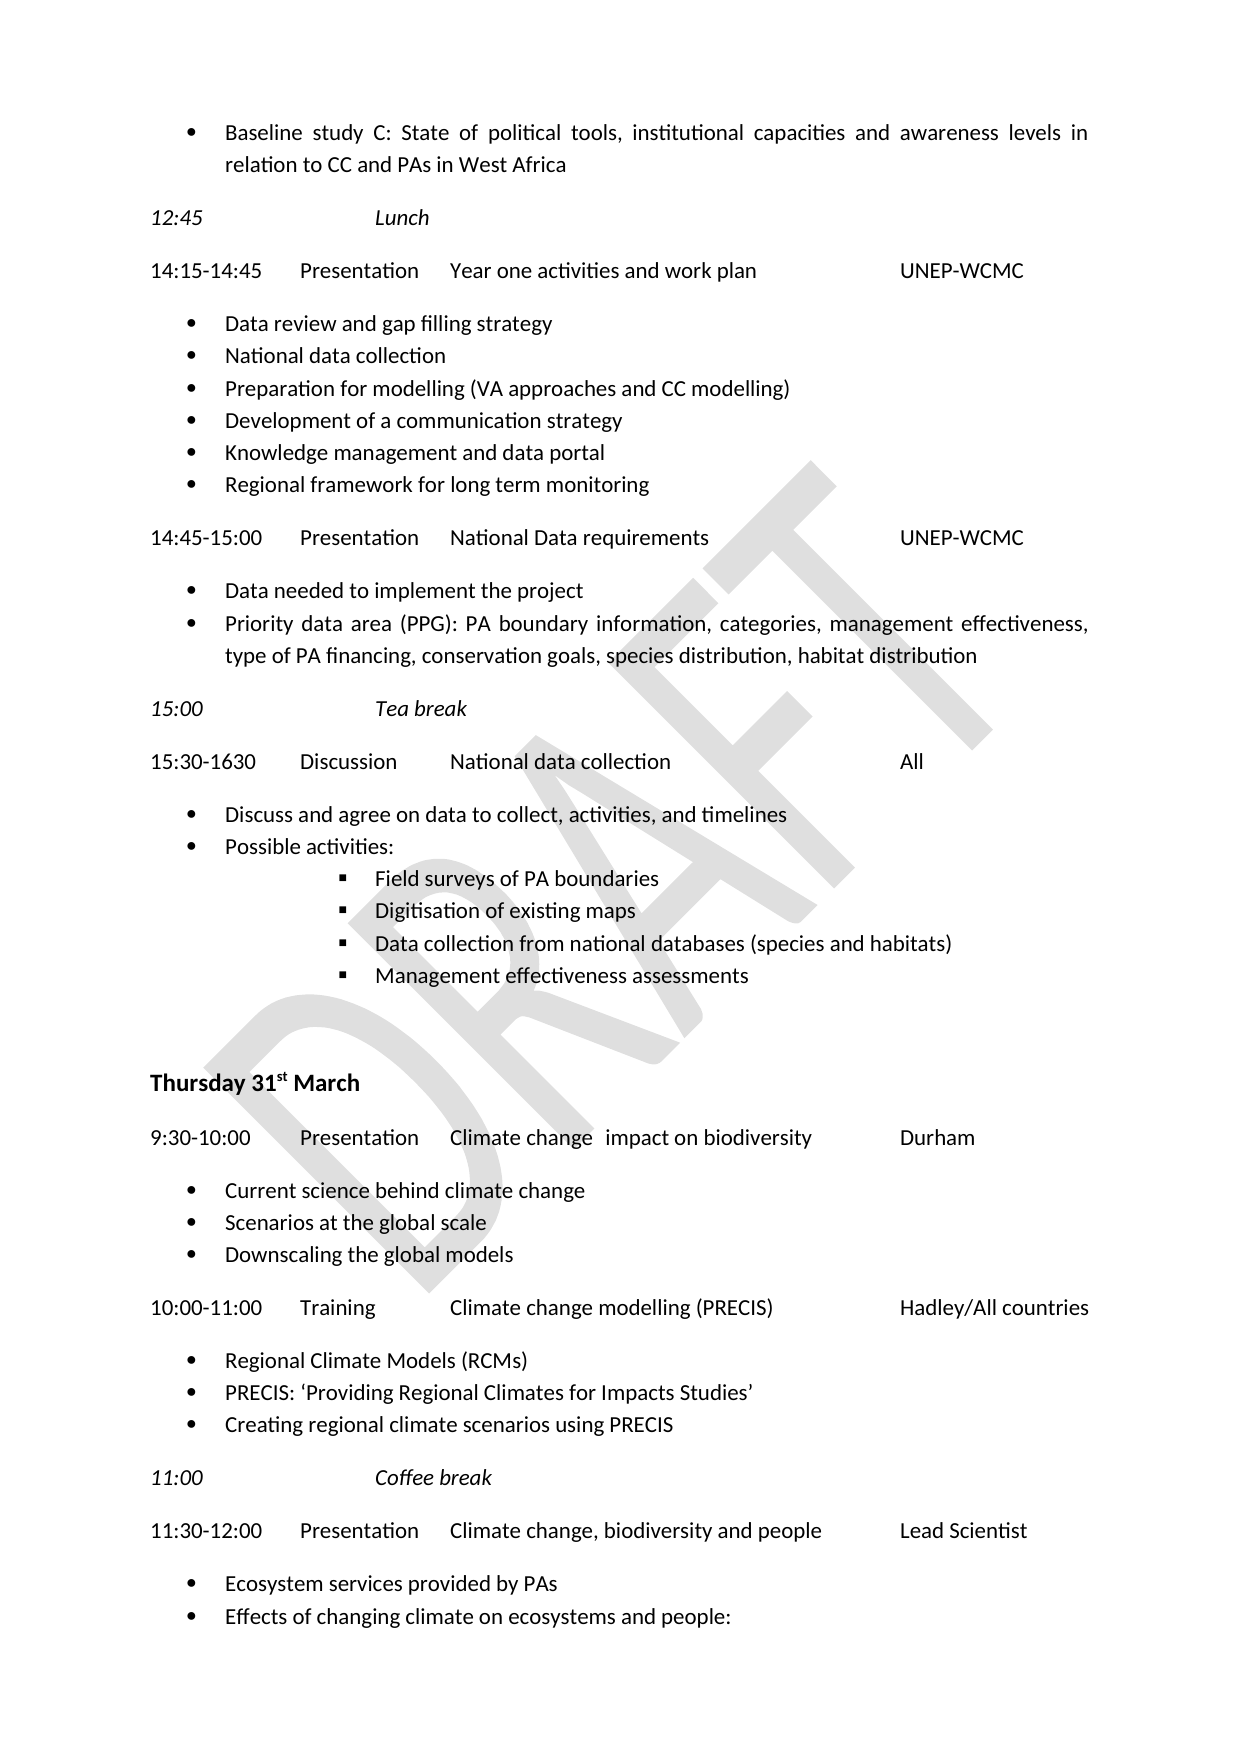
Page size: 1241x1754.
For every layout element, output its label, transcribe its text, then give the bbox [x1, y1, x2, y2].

list Data collection from national databases (species and habitats) [337, 929, 1090, 957]
text 11:00 Coffee break [150, 1463, 1090, 1492]
text Thursday 31st March [150, 1067, 1090, 1097]
list Regional Climate Models (RCMs) [187, 1346, 1090, 1374]
list Preparation for modelling (VA approaches and CC modelling) [187, 374, 1090, 402]
list Ecosystem services provided by PAs [187, 1569, 1090, 1598]
list PRECIS: ‘Providing Regional Climates for Impacts Studies’ [187, 1378, 1090, 1406]
list Current science behind climate change [187, 1176, 1090, 1204]
text 9:30-10:00 Presentation Climate change impact on biodiversity Durham [150, 1123, 1090, 1151]
list Effects of changing climate on ecosystems and people: [187, 1602, 1090, 1630]
text 11:30-12:00 Presentation Climate change, biodiversity and people Lead Scientist [150, 1517, 1090, 1544]
list Digitisation of existing maps [337, 896, 1090, 924]
text 14:45-15:00 Presentation National Data requirements UNEP-WCMC [150, 523, 1090, 551]
list Priority data area (PPG): PA boundary information, categories, management effectiveness, type of PA financing, conservation goals, species distribution, habitat distribution [187, 609, 1090, 669]
list Development of a communication strategy [187, 406, 1090, 434]
text 14:15-14:45 Presentation Year one activities and work plan UNEP-WCMC [150, 256, 1090, 284]
text 15:00 Tea break [150, 694, 1090, 722]
list Creating regional climate scenarios using PRECIS [187, 1411, 1090, 1438]
list Management effectiveness assessments [337, 961, 1090, 989]
list National data collection [187, 342, 1090, 370]
list Knowledge management and data portal [187, 438, 1090, 466]
list Discuss and agree on data to collect, activities, and timelines [187, 800, 1090, 828]
list Possible activities: [187, 832, 1090, 860]
list Data needed to implement the project [187, 576, 1090, 604]
list Downscaling the global models [187, 1240, 1090, 1268]
list Scenarios at the global scale [187, 1208, 1090, 1236]
list Regional framework for long term monitoring [187, 470, 1090, 498]
text 15:30-1630 Discussion National data collection All [150, 747, 1090, 775]
text 10:00-11:00 Training Climate change modelling (PRECIS) Hadley/All countries [150, 1293, 1090, 1321]
list Baseline study C: State of political tools, institutional capacities and awareness levels in relation to CC and PAs in West Africa [187, 118, 1090, 178]
text 12:45 Lunch [150, 203, 1090, 231]
list Data review and gap filling strategy [187, 309, 1090, 337]
list Field surveys of PA boundaries [337, 864, 1090, 892]
